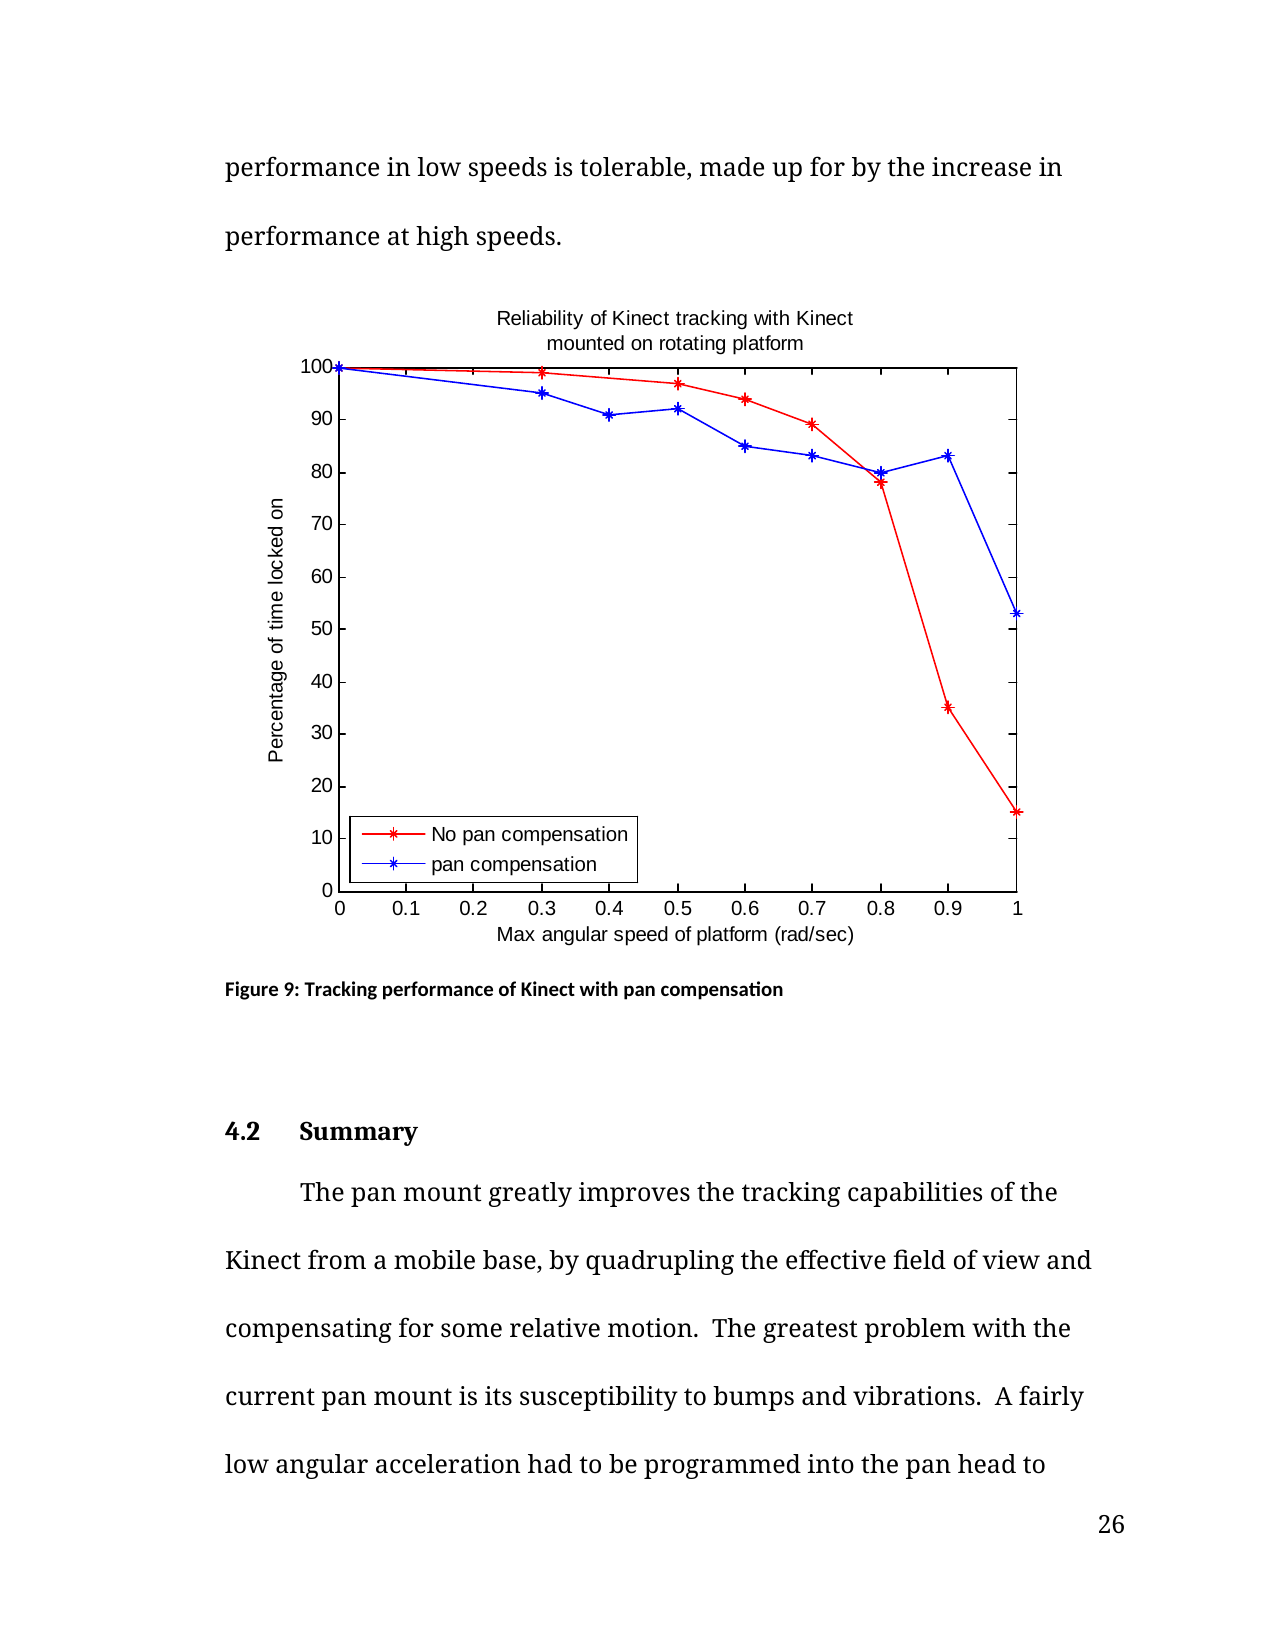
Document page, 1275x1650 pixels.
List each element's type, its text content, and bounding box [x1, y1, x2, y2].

subtitle Summary [225, 1116, 1125, 1147]
